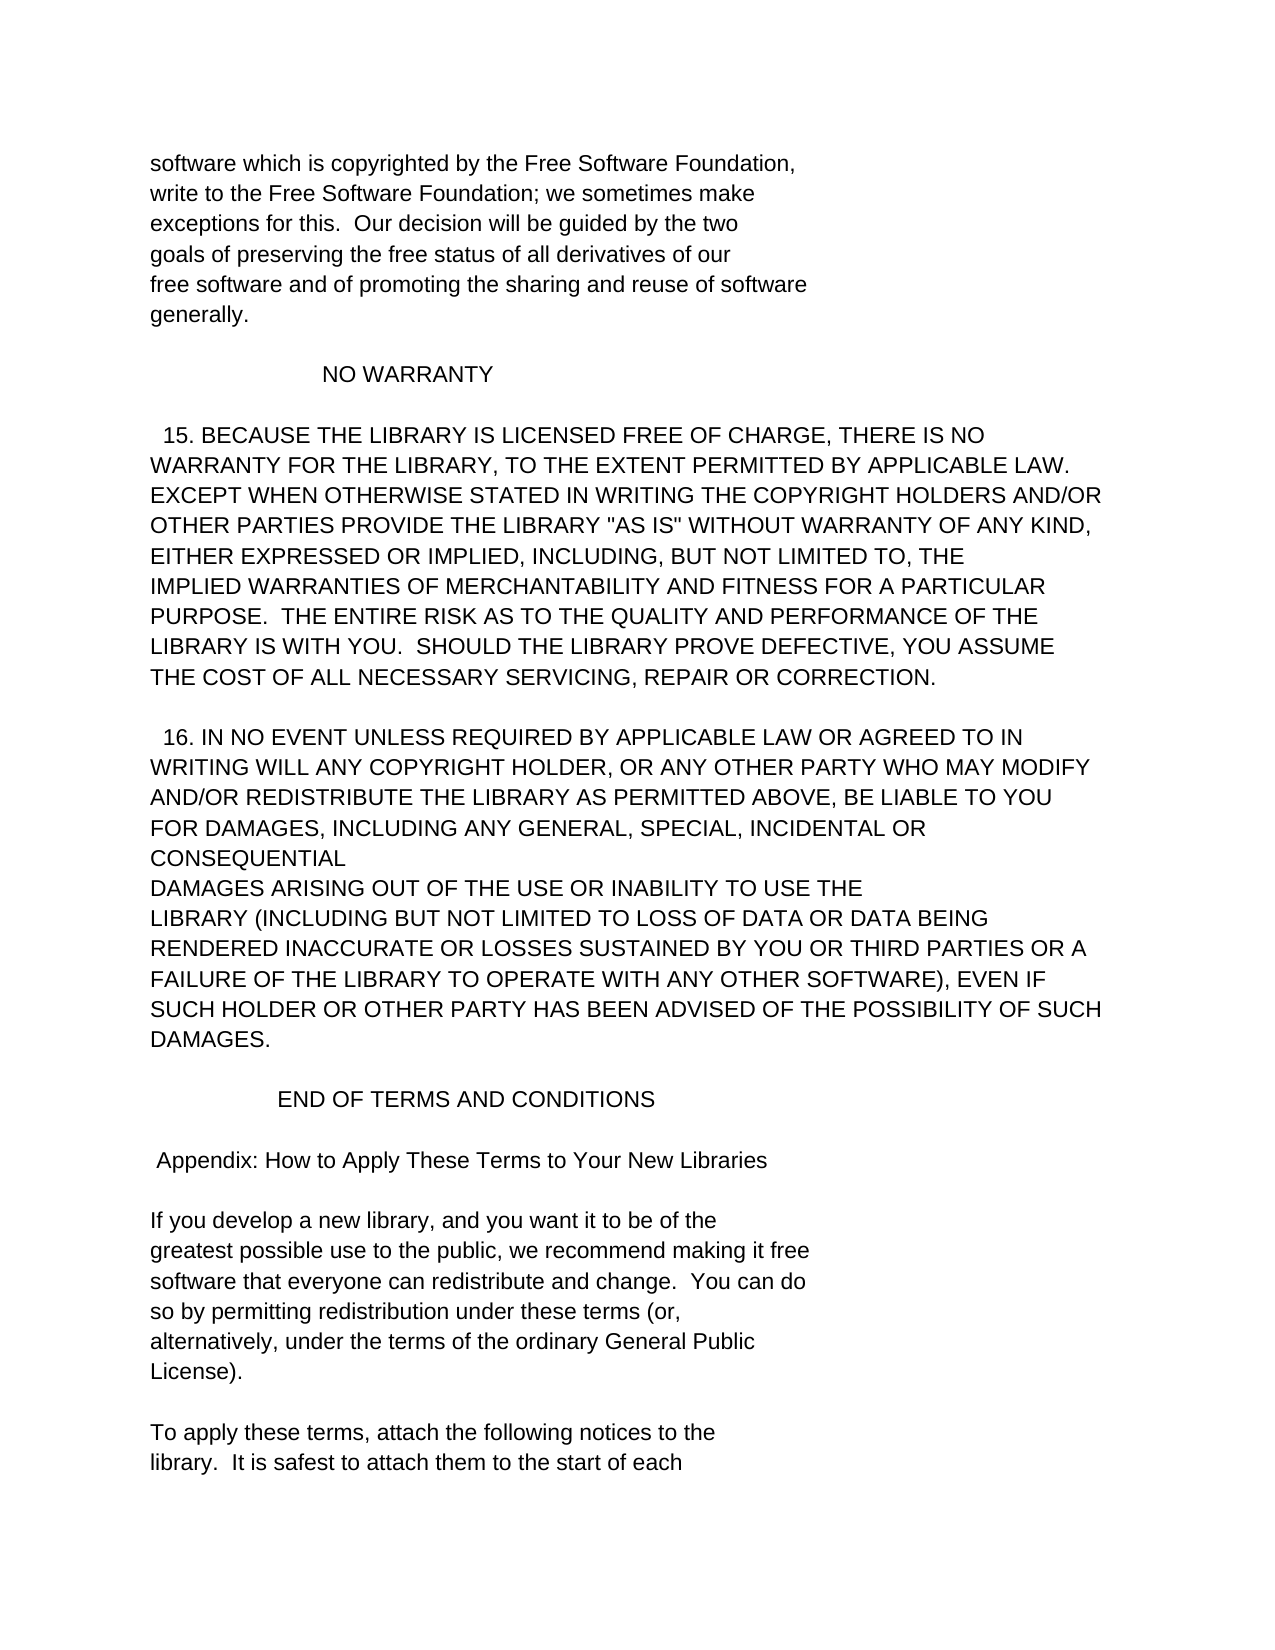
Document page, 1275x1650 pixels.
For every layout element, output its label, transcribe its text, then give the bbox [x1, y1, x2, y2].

text THE COST OF ALL NECESSARY SERVICING, REPAIR OR CORRECTION. [150, 663, 1125, 690]
text alternatively, under the terms of the ordinary General Public [150, 1328, 1125, 1354]
text IMPLIED WARRANTIES OF MERCHANTABILITY AND FITNESS FOR A PARTICULAR [150, 573, 1125, 599]
text goals of preserving the free status of all derivatives of our [150, 241, 1125, 267]
text WARRANTY FOR THE LIBRARY, TO THE EXTENT PERMITTED BY APPLICABLE LAW. [150, 452, 1125, 478]
text RENDERED INACCURATE OR LOSSES SUSTAINED BY YOU OR THIRD PARTIES OR A [150, 935, 1125, 962]
text free software and of promoting the sharing and reuse of software [150, 271, 1125, 297]
text software that everyone can redistribute and change. You can do [150, 1268, 1125, 1294]
text Appendix: How to Apply These Terms to Your New Libraries [150, 1147, 1125, 1173]
text EXCEPT WHEN OTHERWISE STATED IN WRITING THE COPYRIGHT HOLDERS AND/OR [150, 482, 1125, 509]
text DAMAGES ARISING OUT OF THE USE OR INABILITY TO USE THE [150, 875, 1125, 901]
text 15. BECAUSE THE LIBRARY IS LICENSED FREE OF CHARGE, THERE IS NO [150, 422, 1125, 448]
text WRITING WILL ANY COPYRIGHT HOLDER, OR ANY OTHER PARTY WHO MAY MODIFY [150, 754, 1125, 781]
text FOR DAMAGES, INCLUDING ANY GENERAL, SPECIAL, INCIDENTAL OR CONSEQUENTIAL [150, 814, 1125, 871]
text END OF TERMS AND CONDITIONS [150, 1086, 1125, 1113]
text SUCH HOLDER OR OTHER PARTY HAS BEEN ADVISED OF THE POSSIBILITY OF SUCH DAMAGES. [150, 996, 1125, 1052]
text OTHER PARTIES PROVIDE THE LIBRARY "AS IS" WITHOUT WARRANTY OF ANY KIND, [150, 512, 1125, 539]
text EITHER EXPRESSED OR IMPLIED, INCLUDING, BUT NOT LIMITED TO, THE [150, 543, 1125, 569]
text LIBRARY (INCLUDING BUT NOT LIMITED TO LOSS OF DATA OR DATA BEING [150, 905, 1125, 932]
text NO WARRANTY [150, 361, 1125, 388]
text exceptions for this. Our decision will be guided by the two [150, 210, 1125, 237]
text software which is copyrighted by the Free Software Foundation, [150, 150, 1125, 176]
text 16. IN NO EVENT UNLESS REQUIRED BY APPLICABLE LAW OR AGREED TO IN [150, 724, 1125, 750]
text generally. [150, 301, 1125, 327]
text AND/OR REDISTRIBUTE THE LIBRARY AS PERMITTED ABOVE, BE LIABLE TO YOU [150, 784, 1125, 811]
text License). [150, 1358, 1125, 1385]
text PURPOSE. THE ENTIRE RISK AS TO THE QUALITY AND PERFORMANCE OF THE [150, 603, 1125, 629]
text LIBRARY IS WITH YOU. SHOULD THE LIBRARY PROVE DEFECTIVE, YOU ASSUME [150, 633, 1125, 660]
text so by permitting redistribution under these terms (or, [150, 1298, 1125, 1324]
text greatest possible use to the public, we recommend making it free [150, 1237, 1125, 1264]
text FAILURE OF THE LIBRARY TO OPERATE WITH ANY OTHER SOFTWARE), EVEN IF [150, 966, 1125, 992]
text write to the Free Software Foundation; we sometimes make [150, 180, 1125, 207]
text If you develop a new library, and you want it to be of the [150, 1207, 1125, 1234]
text To apply these terms, attach the following notices to the [150, 1419, 1125, 1445]
text library. It is safest to attach them to the start of each [150, 1449, 1125, 1475]
